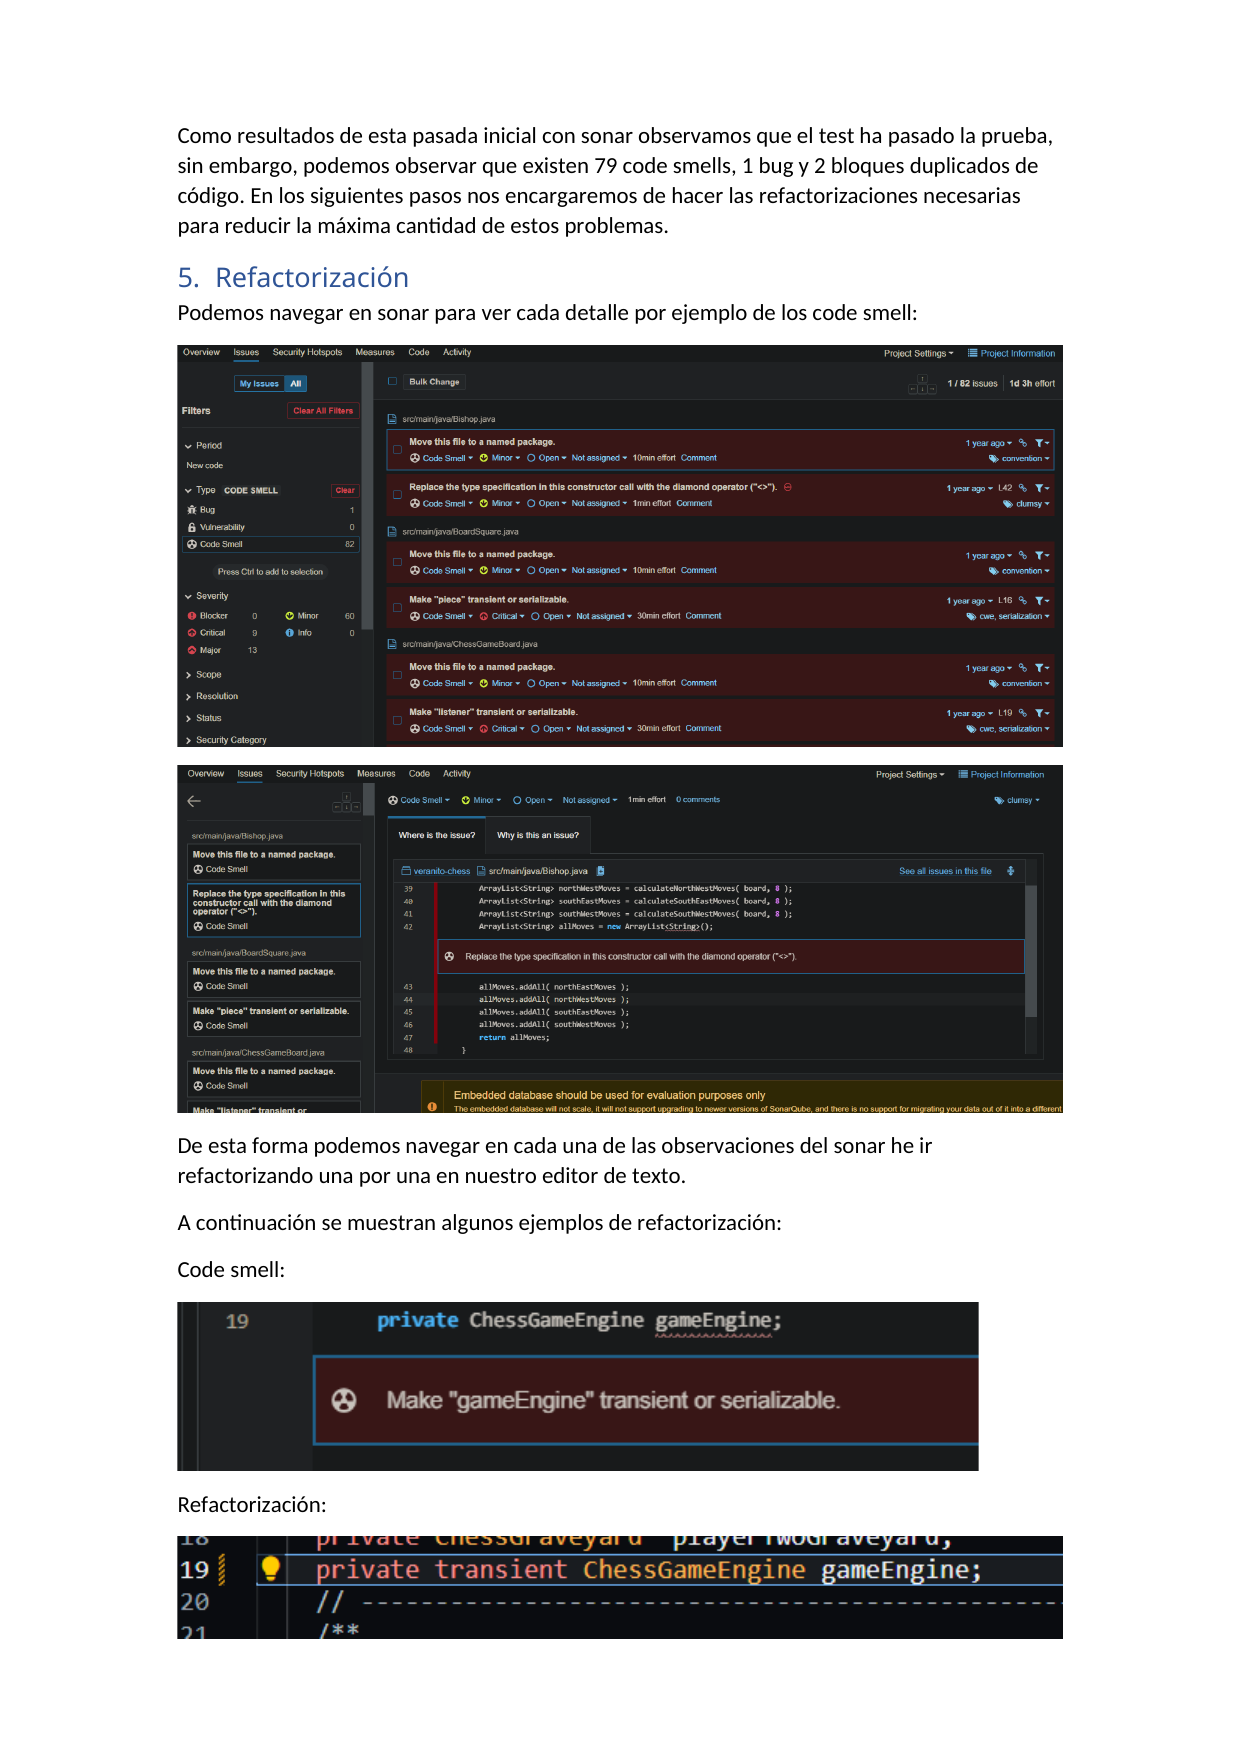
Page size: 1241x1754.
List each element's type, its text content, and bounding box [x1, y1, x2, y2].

picture [177, 1302, 979, 1471]
text Refactorización: [177, 1490, 1063, 1518]
picture [177, 345, 1063, 747]
text De esta forma podemos navegar en cada una de las observaciones del sonar he ir refactorizando una por una en nuestro editor de texto. [177, 1131, 1063, 1189]
text Como resultados de esta pasada inicial con sonar observamos que el test ha pasado la prueba, sin embargo, podemos observar que existen 79 code smells, 1 bug y 2 bloques duplicados de código. En los siguientes pasos nos encargaremos de hacer las refactorizaciones necesarias para reducir la máxima cantidad de estos problemas. [177, 121, 1063, 239]
text Code smell: [177, 1255, 1063, 1283]
picture [177, 765, 1063, 1113]
text Podemos navegar en sonar para ver cada detalle por ejemplo de los code smell: [177, 298, 1063, 326]
subtitle Refactorización [177, 258, 1063, 295]
text A continuación se muestran algunos ejemplos de refactorización: [177, 1208, 1063, 1236]
picture [177, 1536, 1063, 1639]
